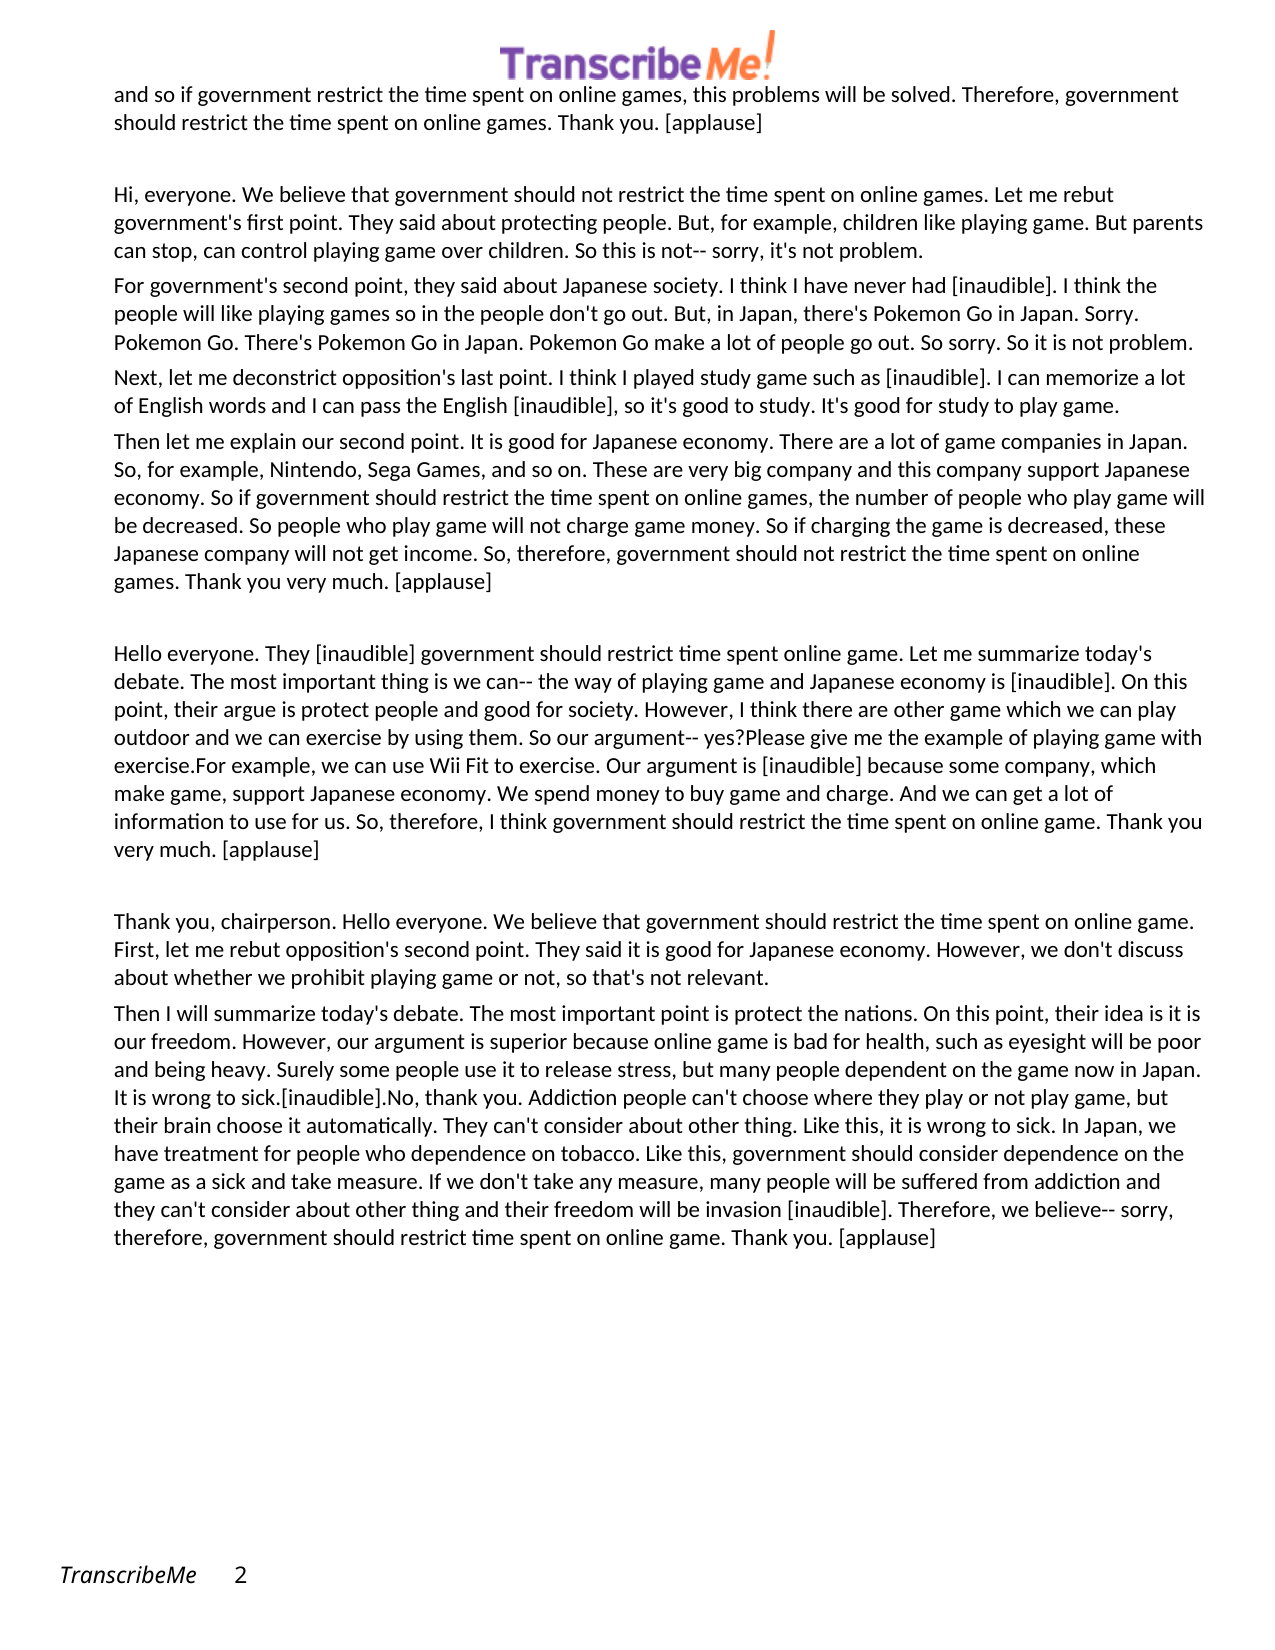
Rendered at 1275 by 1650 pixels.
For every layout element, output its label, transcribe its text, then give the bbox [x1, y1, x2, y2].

text Next, let me deconstrict opposition's last point. I think I played study game such as [inaudible]. I can memorize a lot of English words and I can pass the English [inaudible], so it's good to study. It's good for study to play game. [114, 363, 1208, 419]
text Then I will summarize today's debate. The most important point is protect the nations. On this point, their idea is it is our freedom. However, our argument is superior because online game is bad for health, such as eyesight will be poor and being heavy. Surely some people use it to release stress, but many people dependent on the game now in Japan. It is wrong to sick.[inaudible].No, thank you. Addiction people can't choose where they play or not play game, but their brain choose it automatically. They can't consider about other thing. Like this, it is wrong to sick. In Japan, we have treatment for people who dependence on tobacco. Like this, government should consider dependence on the game as a sick and take measure. If we don't take any measure, many people will be suffered from addiction and they can't consider about other thing and their freedom will be invasion [inaudible]. Therefore, we believe-- sorry, therefore, government should restrict time spent on online game. Thank you. [applause] [114, 999, 1208, 1251]
text Hi, everyone. We believe that government should not restrict the time spent on online games. Let me rebut government's first point. They said about protecting people. But, for example, children like playing game. But parents can stop, can control playing game over children. So this is not-- sorry, it's not problem. [114, 180, 1208, 264]
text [114, 80, 1208, 136]
text Hello everyone. They [inaudible] government should restrict time spent online game. Let me summarize today's debate. The most important thing is we can-- the way of playing game and Japanese economy is [inaudible]. On this point, their argue is protect people and good for society. However, I think there are other game which we can play outdoor and we can exercise by using them. So our argument-- yes?Please give me the example of playing game with exercise.For example, we can use Wii Fit to exercise. Our argument is [inaudible] because some company, which make game, support Japanese economy. We spend money to buy game and charge. And we can get a lot of information to use for us. So, therefore, I think government should restrict the time spent on online game. Thank you very much. [applause] [114, 639, 1208, 863]
text Thank you, chairperson. Hello everyone. We believe that government should restrict the time spent on online game. First, let me rebut opposition's second point. They said it is good for Japanese economy. However, we don't discuss about whether we prohibit playing game or not, so that's not relevant. [114, 907, 1208, 991]
picture [500, 30, 775, 80]
text Then let me explain our second point. It is good for Japanese economy. There are a lot of game companies in Japan. So, for example, Nintendo, Sega Games, and so on. These are very big company and this company support Japanese economy. So if government should restrict the time spent on online games, the number of people who play game will be decreased. So people who play game will not charge game money. So if charging the game is decreased, these Japanese company will not get income. So, therefore, government should not restrict the time spent on online games. Thank you very much. [applause] [114, 427, 1208, 595]
text For government's second point, they said about Japanese society. I think I have never had [inaudible]. I think the people will like playing games so in the people don't go out. But, in Japan, there's Pokemon Go in Japan. Sorry. Pokemon Go. There's Pokemon Go in Japan. Pokemon Go make a lot of people go out. So sorry. So it is not problem. [114, 272, 1208, 356]
